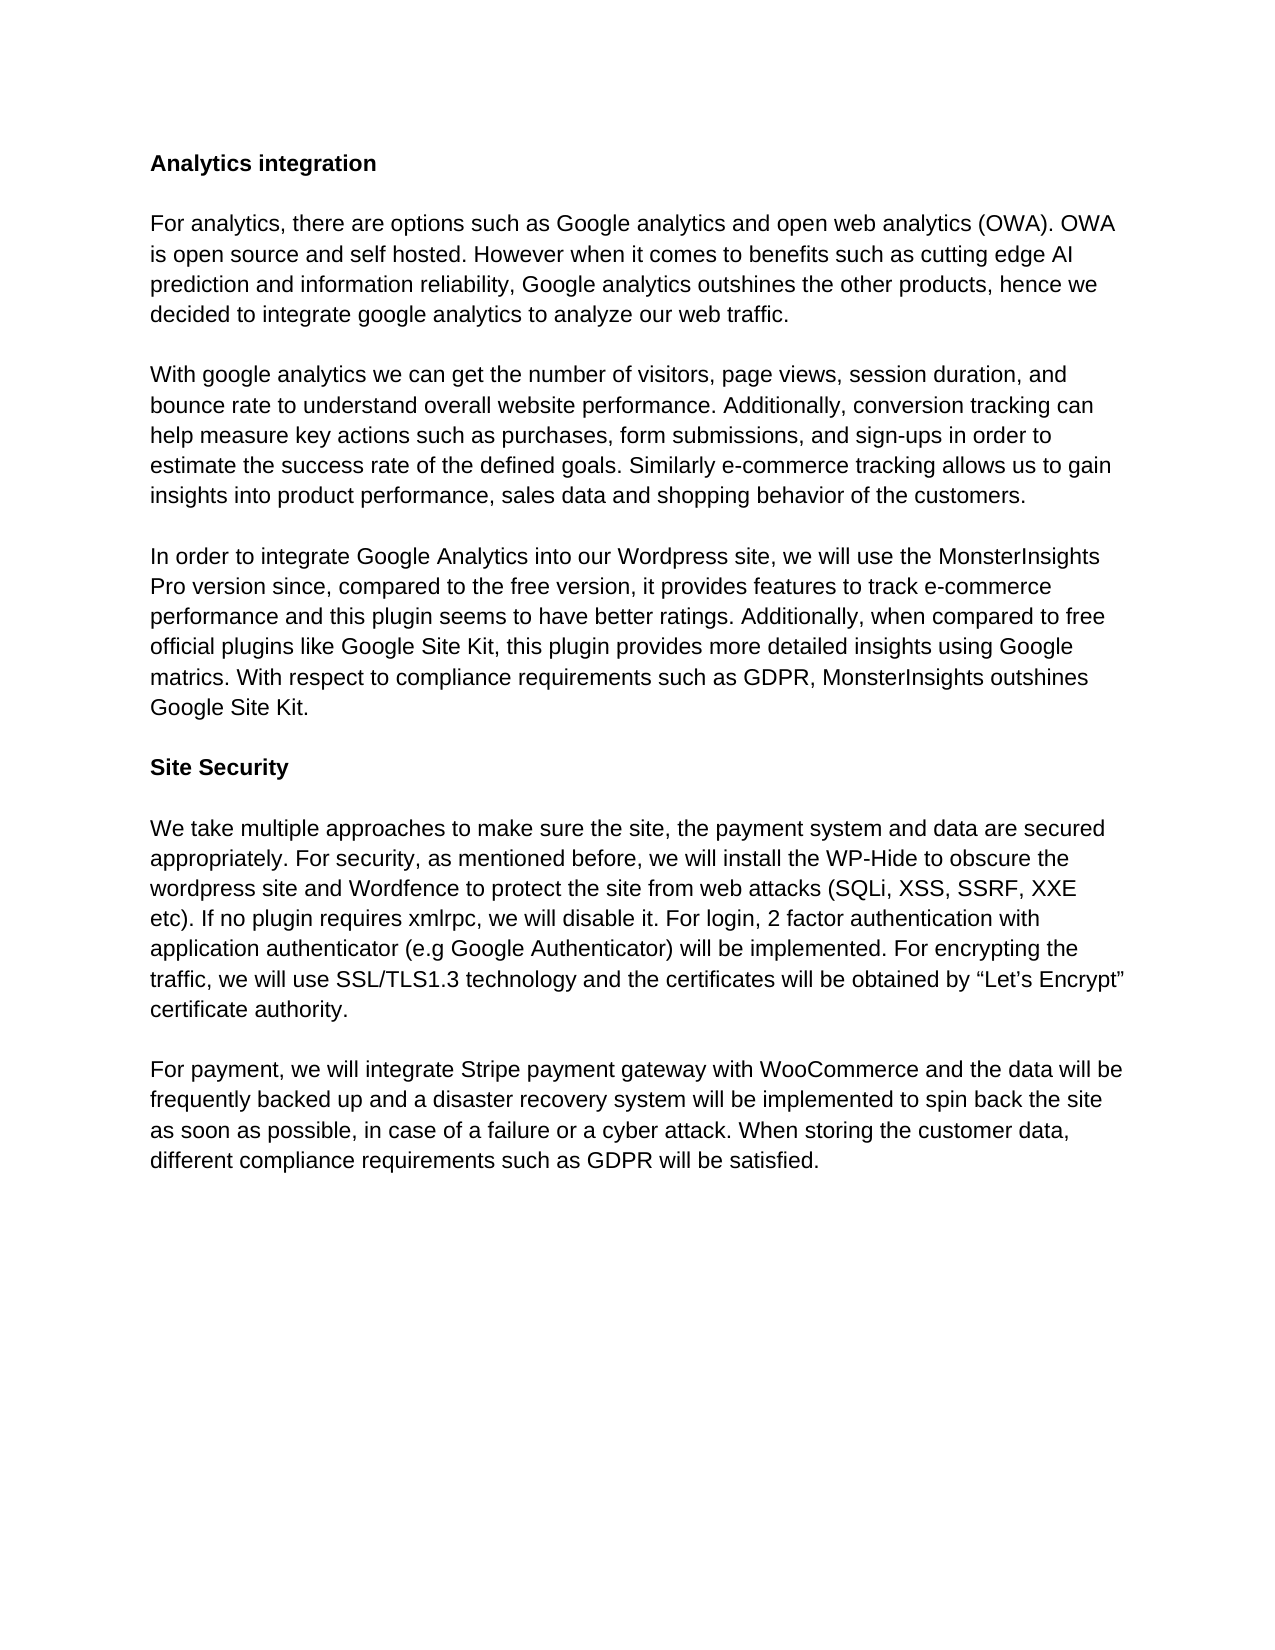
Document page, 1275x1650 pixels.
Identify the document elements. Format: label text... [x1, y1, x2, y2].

text With google analytics we can get the number of visitors, page views, session duration, and bounce rate to understand overall website performance. Additionally, conversion tracking can help measure key actions such as purchases, form submissions, and sign-ups in order to estimate the success rate of the defined goals. Similarly e-commerce tracking allows us to gain insights into product performance, sales data and shopping behavior of the customers. [150, 361, 1125, 509]
text Site Security [150, 754, 1125, 781]
text We take multiple approaches to make sure the site, the payment system and data are secured appropriately. For security, as mentioned before, we will install the WP-Hide to obscure the wordpress site and Wordfence to protect the site from web attacks (SQLi, XSS, SSRF, XXE etc). If no plugin requires xmlrpc, we will disable it. For login, 2 factor authentication with application authenticator (e.g Google Authenticator) will be implemented. For encrypting the traffic, we will use SSL/TLS1.3 technology and the certificates will be obtained by “Let’s Encrypt” certificate authority. [150, 814, 1125, 1022]
text Analytics integration [150, 150, 1125, 176]
text For payment, we will integrate Stripe payment gateway with WooCommerce and the data will be frequently backed up and a disaster recovery system will be implemented to spin back the site as soon as possible, in case of a failure or a cyber attack. When storing the customer data, different compliance requirements such as GDPR will be satisfied. [150, 1056, 1125, 1173]
text For analytics, there are options such as Google analytics and open web analytics (OWA). OWA is open source and self hosted. However when it comes to benefits such as cutting edge AI prediction and information reliability, Google analytics outshines the other products, hence we decided to integrate google analytics to analyze our web traffic. [150, 210, 1125, 327]
text In order to integrate Google Analytics into our Wordpress site, we will use the MonsterInsights Pro version since, compared to the free version, it provides features to track e-commerce performance and this plugin seems to have better ratings. Additionally, when compared to free official plugins like Google Site Kit, this plugin provides more detailed insights using Google matrics. With respect to compliance requirements such as GDPR, MonsterInsights outshines Google Site Kit. [150, 543, 1125, 720]
